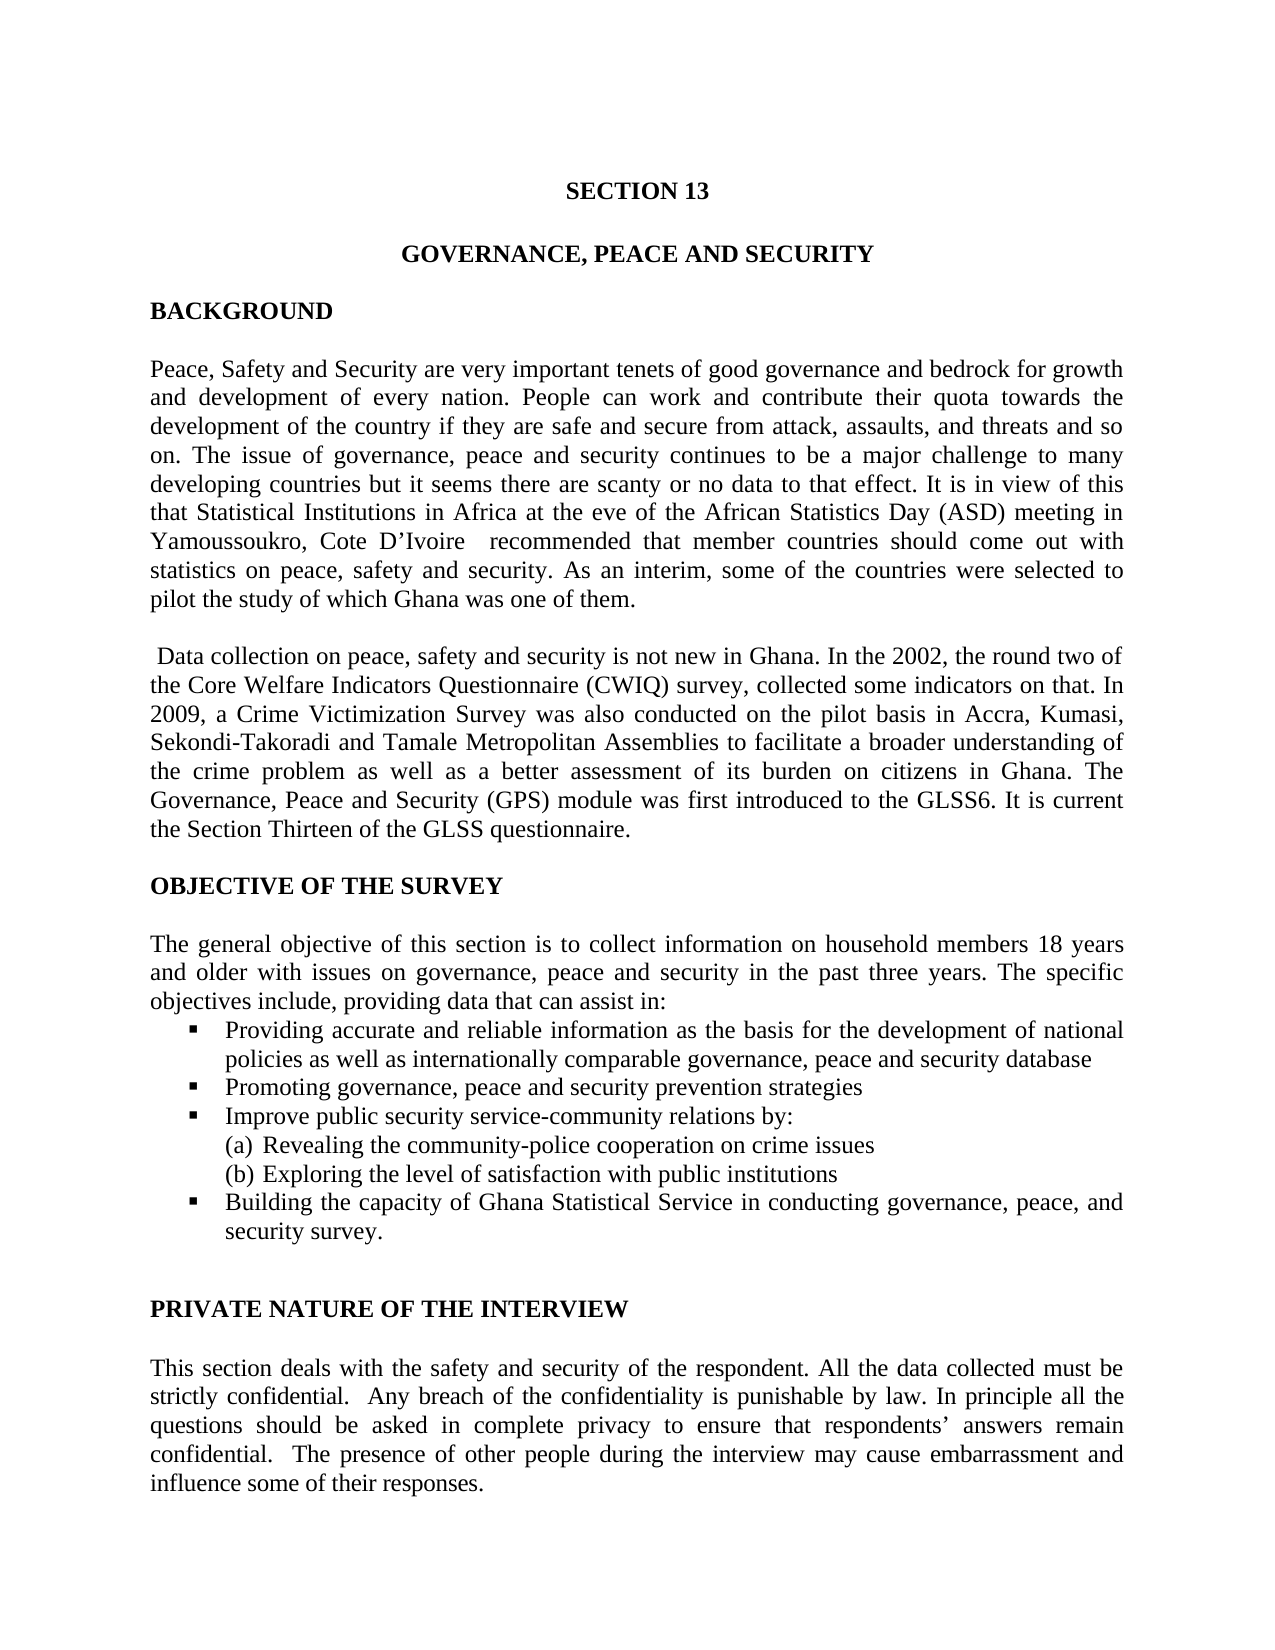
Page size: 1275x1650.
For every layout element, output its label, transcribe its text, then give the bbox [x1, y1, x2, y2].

list Providing accurate and reliable information as the basis for the development of national policies as well as internationally comparable governance, peace and security database [187, 1015, 1125, 1072]
text SECTION 13 [150, 176, 1125, 205]
text BACKGROUND [150, 296, 1125, 325]
list Exploring the level of satisfaction with public institutions [225, 1159, 1125, 1187]
text The general objective of this section is to collect information on household members 18 years and older with issues on governance, peace and security in the past three years. The specific objectives include, providing data that can assist in: [150, 929, 1125, 1015]
list Promoting governance, peace and security prevention strategies [187, 1072, 1125, 1101]
text GOVERNANCE, PEACE AND SECURITY [150, 239, 1125, 267]
text Peace, Safety and Security are very important tenets of good governance and bedrock for growth and development of every nation. People can work and contribute their quota towards the development of the country if they are safe and secure from attack, assaults, and threats and so on. The issue of governance, peace and security continues to be a major challenge to many developing countries but it seems there are scanty or no data to that effect. It is in view of this that Statistical Institutions in Africa at the eve of the African Statistics Day (ASD) meeting in Yamoussoukro, Cote D’Ivoire recommended that member countries should come out with statistics on peace, safety and security. As an interim, some of the countries were selected to pilot the study of which Ghana was one of them. [150, 354, 1125, 612]
text OBJECTIVE OF THE SURVEY [150, 871, 1125, 900]
list Building the capacity of Ghana Statistical Service in conducting governance, peace, and security survey. [187, 1187, 1125, 1245]
list Revealing the community-police cooperation on crime issues [225, 1130, 1125, 1159]
text This section deals with the safety and security of the respondent. All the data collected must be strictly confidential. Any breach of the confidentiality is punishable by law. In principle all the questions should be asked in complete privacy to ensure that respondents’ answers remain confidential. The presence of other people during the interview may cause embarrassment and influence some of their responses. [150, 1353, 1125, 1496]
text Data collection on peace, safety and security is not new in Ghana. In the 2002, the round two of the Core Welfare Indicators Questionnaire (CWIQ) survey, collected some indicators on that. In 2009, a Crime Victimization Survey was also conducted on the pilot basis in Accra, Kumasi, Sekondi-Takoradi and Tamale Metropolitan Assemblies to facilitate a broader understanding of the crime problem as well as a better assessment of its burden on citizens in Ghana. The Governance, Peace and Security (GPS) module was first introduced to the GLSS6. It is current the Section Thirteen of the GLSS questionnaire. [150, 641, 1125, 842]
subtitle PRIVATE NATURE OF THE INTERVIEW [150, 1294, 1125, 1323]
list Improve public security service-community relations by: [187, 1101, 1125, 1130]
